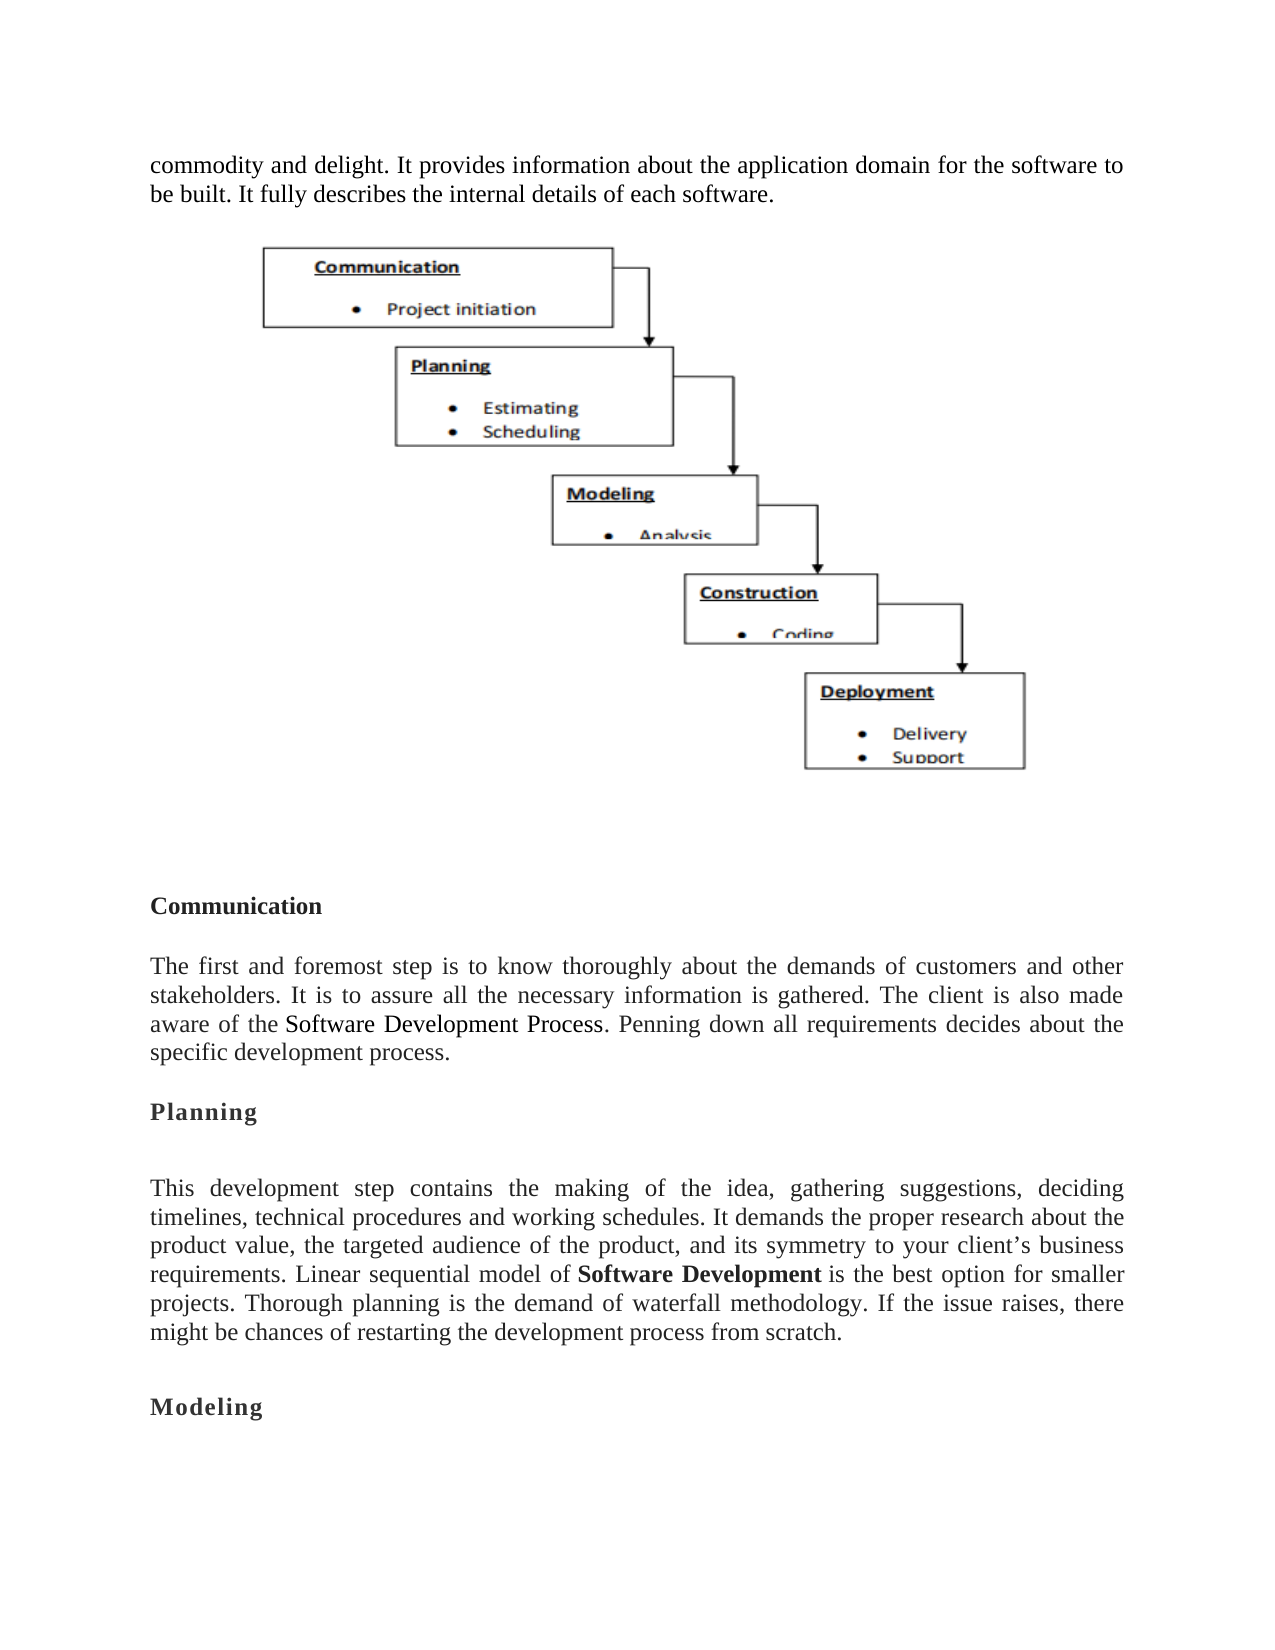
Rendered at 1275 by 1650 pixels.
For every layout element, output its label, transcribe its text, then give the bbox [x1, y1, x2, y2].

text This development step contains the making of the idea, gathering suggestions, deciding timelines, technical procedures and working schedules. It demands the proper research about the product value, the targeted audience of the product, and its symmetry to your client’s business requirements. Linear sequential model of Software Development is the best option for smaller projects. Thorough planning is the demand of waterfall methodology. If the issue raises, there might be chances of restarting the development process from scratch. [150, 1173, 1125, 1346]
picture [244, 236, 1031, 774]
text Modeling [150, 1392, 1125, 1421]
text Planning [150, 1097, 1125, 1126]
text The first and foremost step is to know thoroughly about the demands of customers and other stakeholders. It is to assure all the necessary information is gathered. The client is also made aware of the Software Development Process. Penning down all requirements decides about the specific development process. [150, 951, 1125, 1066]
text commodity and delight. It provides information about the application domain for the software to be built. It fully describes the internal details of each software. [150, 150, 1125, 207]
text Communication [150, 891, 1125, 920]
